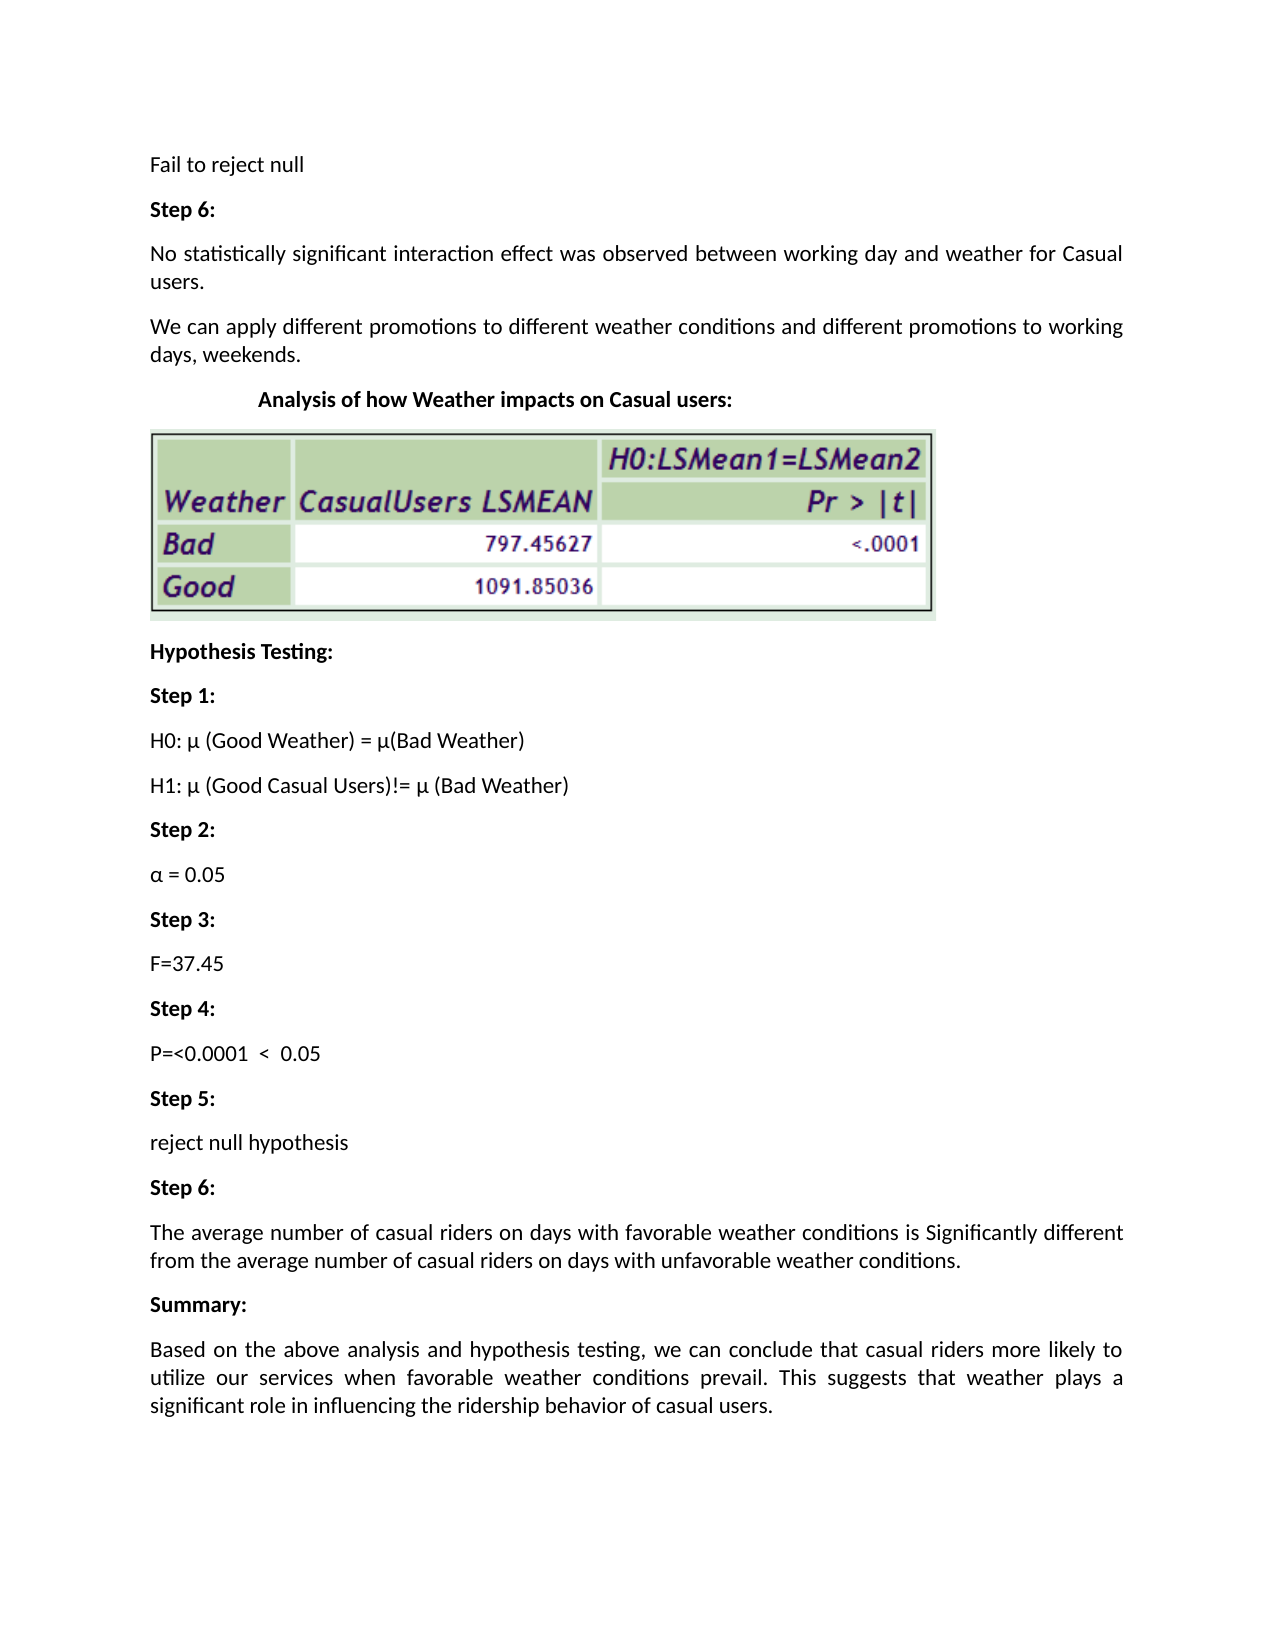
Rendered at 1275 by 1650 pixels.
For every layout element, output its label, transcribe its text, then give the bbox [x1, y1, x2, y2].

text P=<0.0001 < 0.05 [150, 1039, 1125, 1067]
text No statistically significant interaction effect was observed between working day and weather for Casual users. [150, 239, 1125, 295]
text H0: µ (Good Weather) = µ(Bad Weather) [150, 726, 1125, 754]
text Step 3: [150, 905, 1125, 933]
text Summary: [150, 1290, 1125, 1318]
text Step 1: [150, 681, 1125, 709]
text Step 6: [150, 1173, 1125, 1201]
text Step 5: [150, 1084, 1125, 1112]
text Based on the above analysis and hypothesis testing, we can conclude that casual riders more likely to utilize our services when favorable weather conditions prevail. This suggests that weather plays a significant role in influencing the ridership behavior of casual users. [150, 1335, 1125, 1419]
text H1: µ (Good Casual Users)!= µ (Bad Weather) [150, 771, 1125, 799]
picture [150, 429, 937, 621]
text The average number of casual riders on days with favorable weather conditions is Significantly different from the average number of casual riders on days with unfavorable weather conditions. [150, 1218, 1125, 1274]
text α = 0.05 [150, 860, 1125, 888]
text Hypothesis Testing: [150, 637, 1125, 665]
text We can apply different promotions to different weather conditions and different promotions to working days, weekends. [150, 312, 1125, 368]
text Analysis of how Weather impacts on Casual users: [150, 385, 1125, 413]
text Step 6: [150, 195, 1125, 223]
text F=37.45 [150, 949, 1125, 978]
text Step 2: [150, 816, 1125, 843]
text reject null hypothesis [150, 1128, 1125, 1156]
text Fail to reject null [150, 150, 1125, 178]
text Step 4: [150, 994, 1125, 1022]
